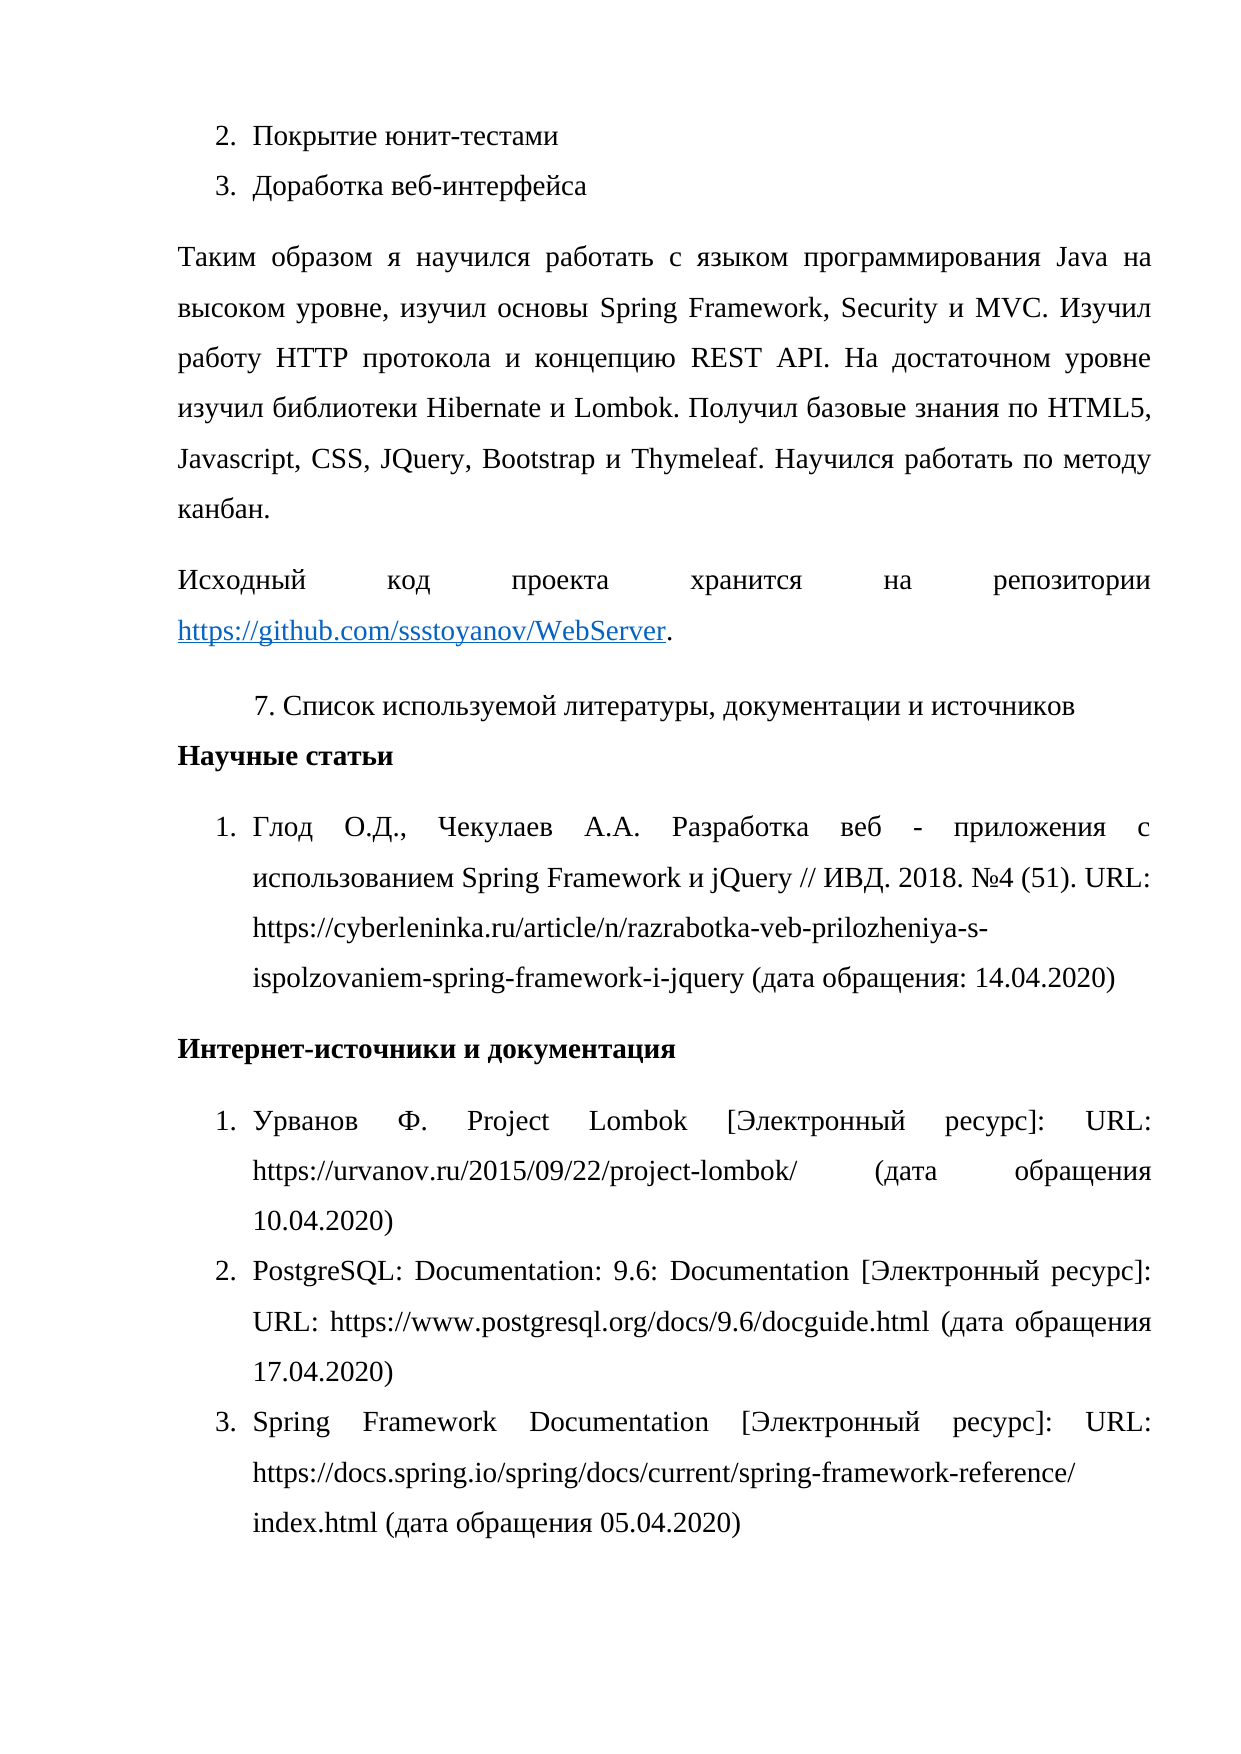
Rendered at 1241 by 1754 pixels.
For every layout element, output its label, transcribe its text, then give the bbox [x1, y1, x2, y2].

text Таким образом я научился работать с языком программирования Java на высоком уровне, изучил основы Spring Framework, Security и MVC. Изучил работу HTTP протокола и концепцию REST API. На достаточном уровне изучил библиотеки Hibernate и Lombok. Получил базовые знания по HTML5, Javascript, CSS, JQuery, Bootstrap и Thymeleaf. Научился работать по методу канбан. [177, 239, 1152, 525]
list Урванов Ф. Project Lombok [Электронный ресурс]: URL: https://urvanov.ru/2015/09/22/project-lombok/ (дата обращения 10.04.2020) [215, 1103, 1152, 1237]
list Spring Framework Documentation [Электронный ресурс]: URL: https://docs.spring.io/spring/docs/current/spring-framework-reference/index.html (дата обращения 05.04.2020) [215, 1404, 1152, 1539]
text Исходный код проекта хранится на репозитории https://github.com/ssstoyanov/WebServer. [177, 562, 1152, 646]
list PostgreSQL: Documentation: 9.6: Documentation [Электронный ресурс]: URL: https://www.postgresql.org/docs/9.6/docguide.html (дата обращения 17.04.2020) [215, 1253, 1152, 1388]
list Покрытие юнит-тестами [215, 118, 1152, 152]
list Глод О.Д., Чекулаев А.А. Разработка веб - приложения с использованием Spring Framework и jQuery // ИВД. 2018. №4 (51). URL: https://cyberleninka.ru/article/n/razrabotka-veb-prilozheniya-s-ispolzovaniem-spring-framework-i-jquery (дата обращения: 14.04.2020) [215, 809, 1152, 994]
list Доработка веб-интерфейса [215, 168, 1152, 202]
text Научные статьи [177, 738, 1152, 772]
text Интернет-источники и документация [177, 1031, 1152, 1065]
subtitle 7. Список используемой литературы, документации и источников [177, 688, 1152, 721]
